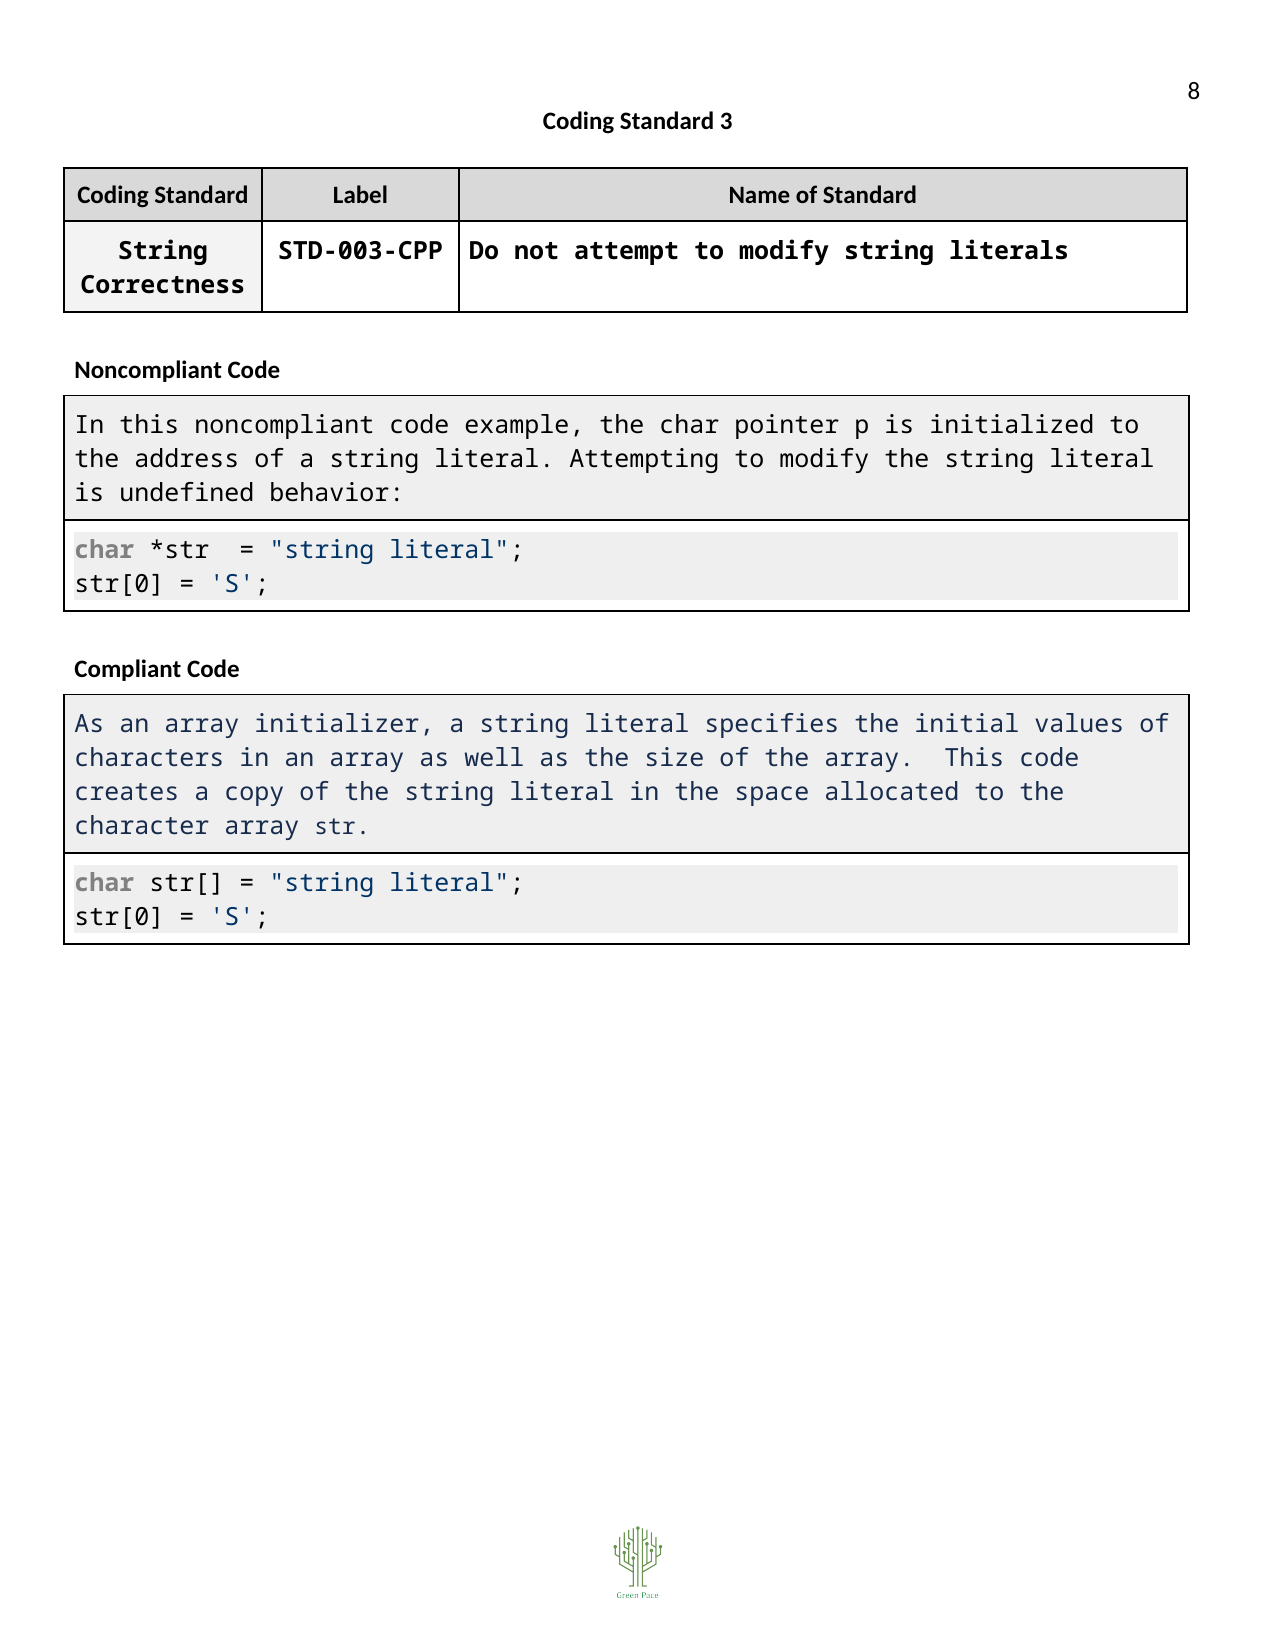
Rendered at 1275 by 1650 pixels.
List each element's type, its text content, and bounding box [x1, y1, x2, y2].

table_header Noncompliant Code [64, 344, 1189, 395]
table_cell STD-003-CPP [263, 222, 458, 311]
picture [605, 1521, 670, 1606]
table_cell In this noncompliant code example, the char pointer p is initialized to the address of a string literal. Attempting to modify the string literal is undefined behavior: [65, 396, 1188, 519]
table_header Label [263, 169, 458, 220]
table_header Coding Standard [65, 169, 261, 220]
table_header Name of Standard [460, 169, 1186, 220]
table_cell As an array initializer, a string literal specifies the initial values of characters in an array as well as the size of the array. This code creates a copy of the string literal in the space allocated to the character array str. [65, 695, 1188, 852]
table_header Compliant Code [64, 643, 1189, 694]
subtitle Coding Standard 3 [75, 106, 1200, 136]
table_cell Do not attempt to modify string literals [460, 222, 1186, 311]
table_cell String Correctness [65, 222, 261, 311]
table_cell char str[] = "string literal"; str[0] = 'S'; [65, 854, 1188, 943]
table_cell char *str = "string literal"; str[0] = 'S'; [65, 521, 1188, 610]
